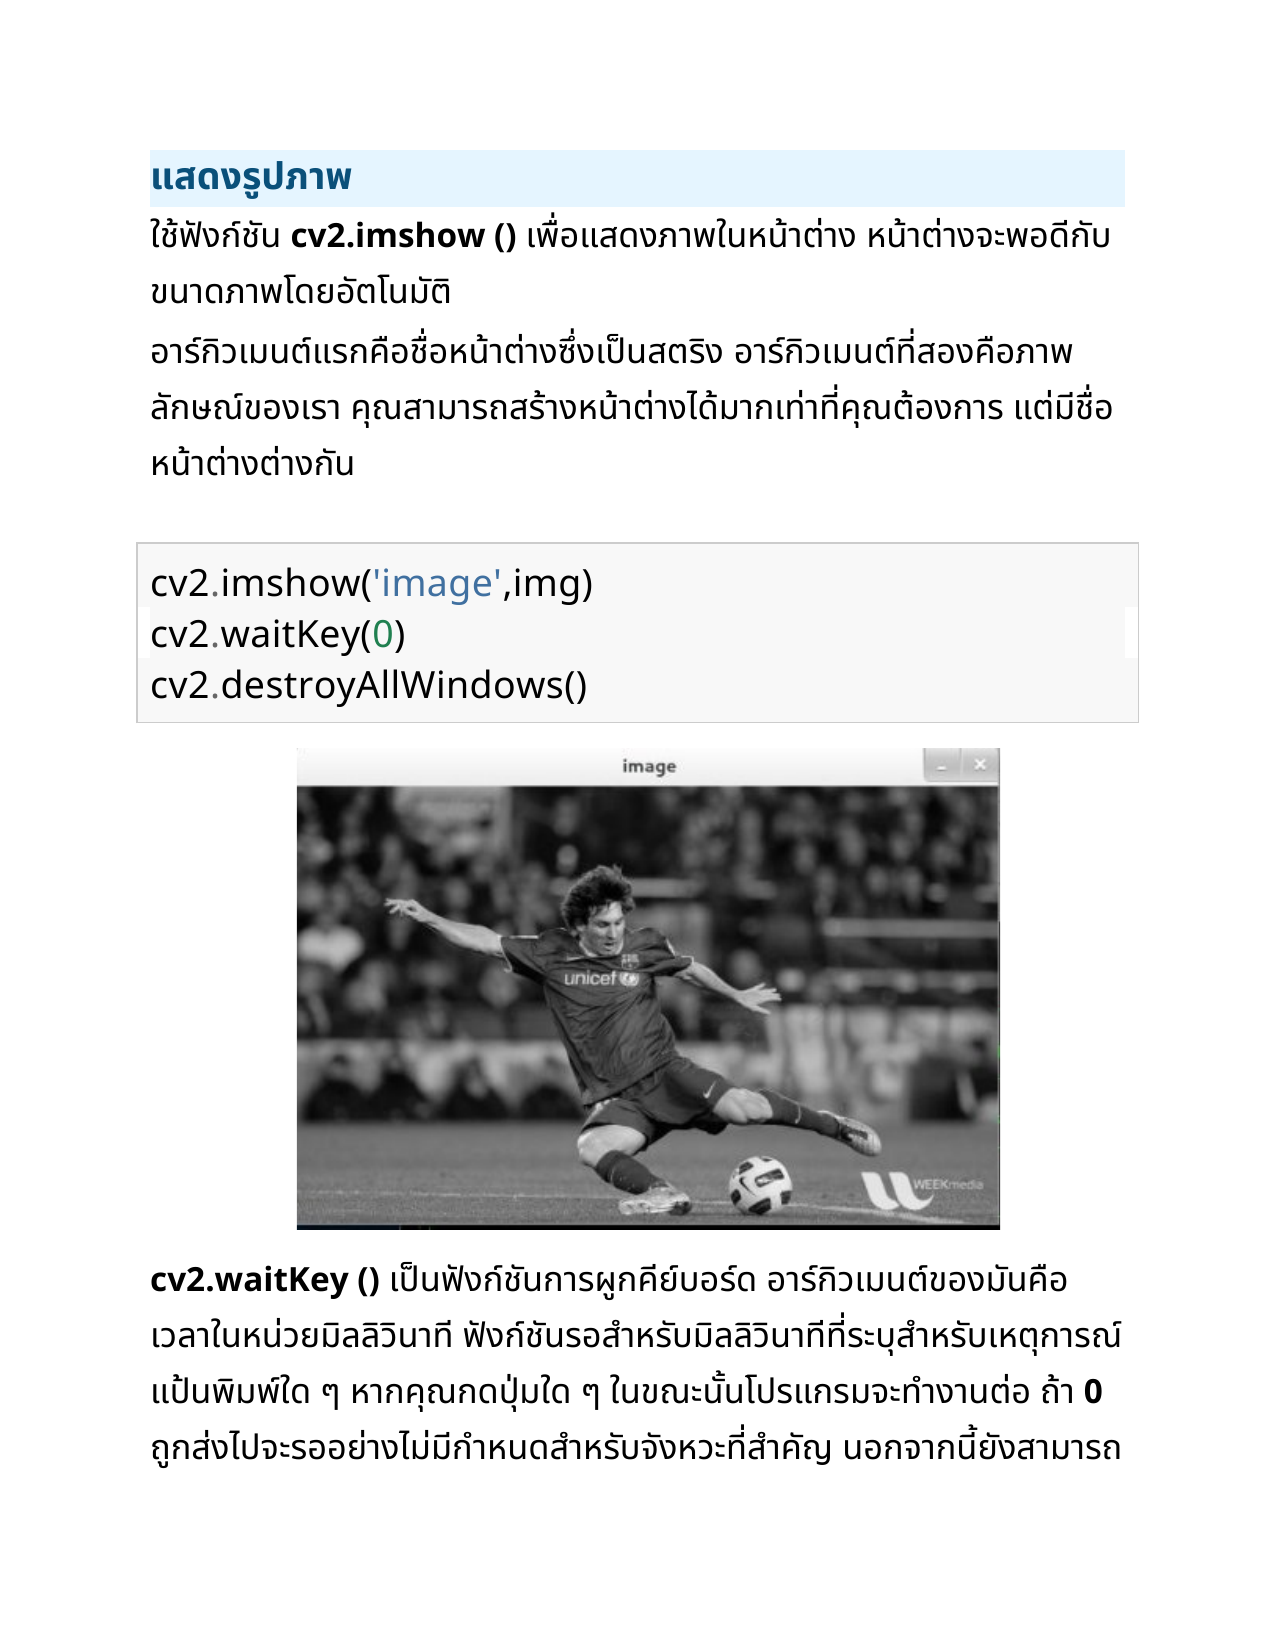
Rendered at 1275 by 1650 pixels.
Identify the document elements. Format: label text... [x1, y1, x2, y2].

subtitle ใช้ฟังก์ชัน cv2.imshow () เพื่อแสดงภาพในหน้าต่าง หน้าต่างจะพอดีกับขนาดภาพโดยอัตโนมัติ [150, 211, 1125, 319]
picture [296, 748, 1001, 1230]
subtitle อาร์กิวเมนต์แรกคือชื่อหน้าต่างซึ่งเป็นสตริง อาร์กิวเมนต์ที่สองคือภาพลักษณ์ของเรา คุณสามารถสร้างหน้าต่างได้มากเท่าที่คุณต้องการ แต่มีชื่อหน้าต่างต่างกัน [150, 327, 1125, 491]
text cv2.waitKey(0) [150, 607, 1125, 644]
text cv2.destroyAllWindows() [138, 644, 1138, 722]
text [150, 1254, 1125, 1475]
text cv2.imshow('image',img) [138, 544, 1138, 607]
text แสดงรูปภาพ [150, 150, 1125, 207]
